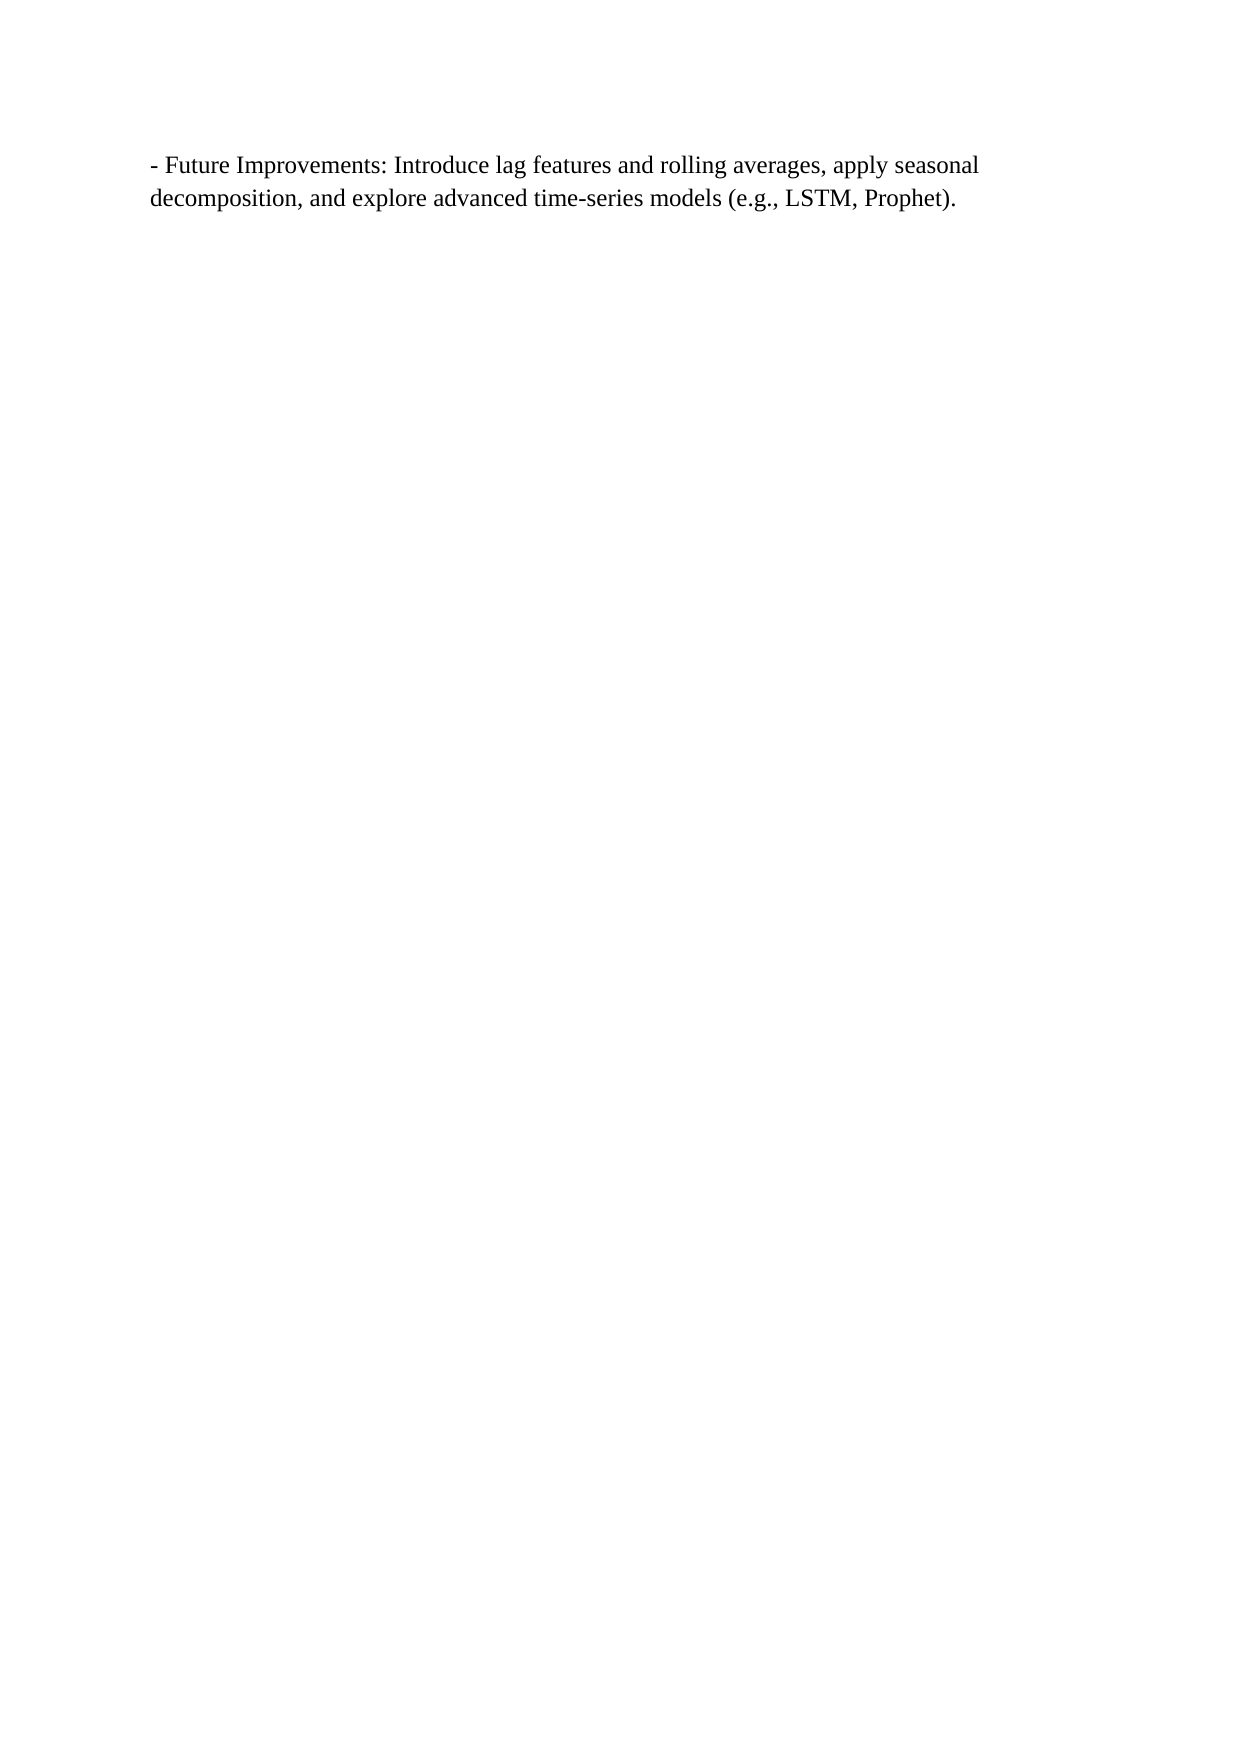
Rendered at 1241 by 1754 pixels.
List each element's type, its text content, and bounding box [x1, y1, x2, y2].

text - Future Improvements: Introduce lag features and rolling averages, apply seasonal decomposition, and explore advanced time-series models (e.g., LSTM, Prophet). [150, 150, 1090, 212]
